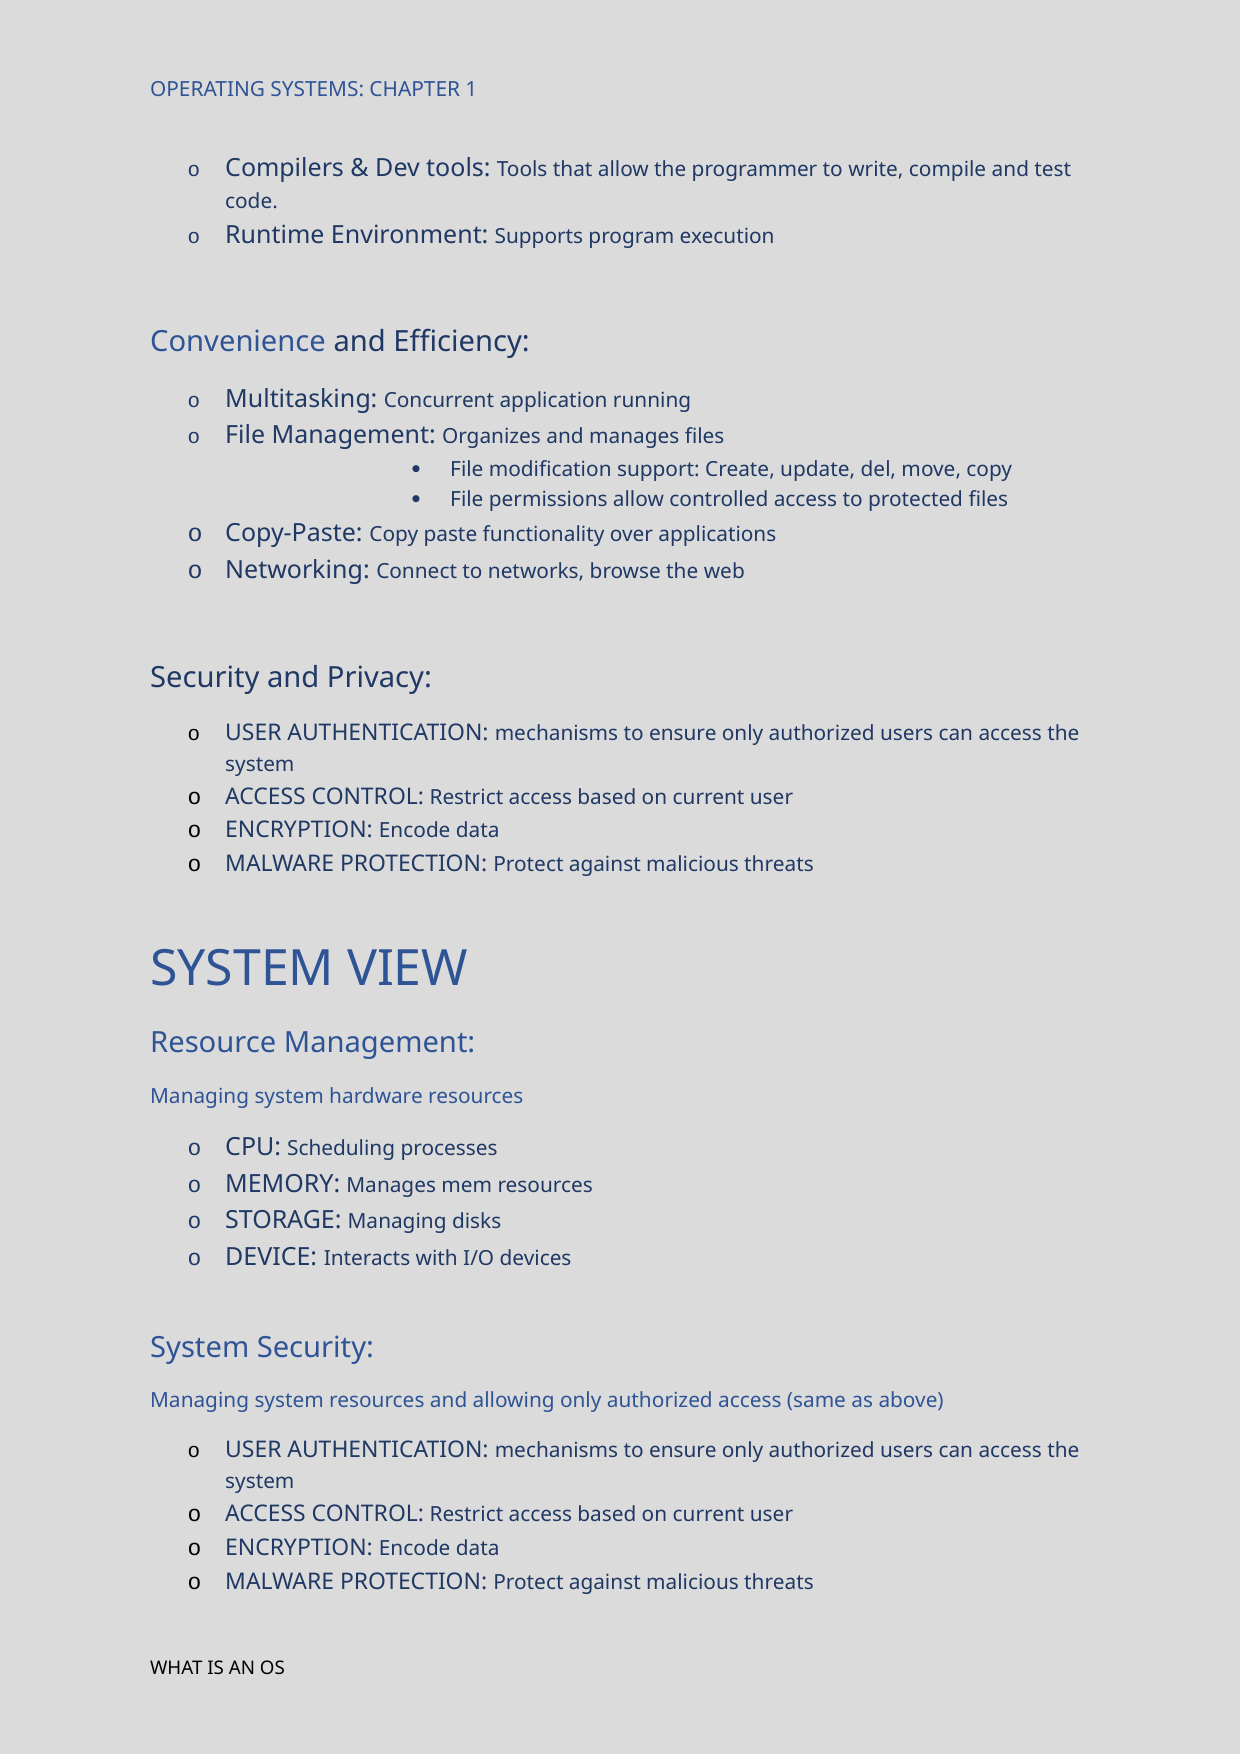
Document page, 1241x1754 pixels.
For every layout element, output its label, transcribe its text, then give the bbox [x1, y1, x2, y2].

list Multitasking: Concurrent application running [187, 380, 1090, 414]
list ENCRYPTION: Encode data [187, 813, 1090, 845]
list Runtime Environment: Supports program execution [187, 217, 1090, 251]
list ACCESS CONTROL: Restrict access based on current user [187, 779, 1090, 811]
list Compilers & Dev tools: Tools that allow the programmer to write, compile and test code. [187, 150, 1090, 215]
list Networking: Connect to networks, browse the web [187, 552, 1090, 586]
text Resource Management: [150, 1022, 1090, 1061]
list STORAGE: Managing disks [187, 1202, 1090, 1236]
list File Management: Organizes and manages files [187, 417, 1090, 451]
list Copy-Paste: Copy paste functionality over applications [187, 515, 1090, 549]
list ACCESS CONTROL: Restrict access based on current user [187, 1497, 1090, 1528]
list USER AUTHENTICATION: mechanisms to ensure only authorized users can access the system [187, 1433, 1090, 1495]
list CPU: Scheduling processes [187, 1128, 1090, 1163]
text Convenience and Efficiency: [150, 321, 1090, 360]
list MALWARE PROTECTION: Protect against malicious threats [187, 1564, 1090, 1596]
list MALWARE PROTECTION: Protect against malicious threats [187, 847, 1090, 879]
text SYSTEM VIEW [150, 932, 1090, 1000]
list ENCRYPTION: Encode data [187, 1531, 1090, 1562]
text Security and Privacy: [150, 656, 1090, 696]
list MEMORY: Manages mem resources [187, 1165, 1090, 1199]
list File modification support: Create, update, del, move, copy [412, 454, 1090, 482]
list USER AUTHENTICATION: mechanisms to ensure only authorized users can access the system [187, 716, 1090, 777]
list File permissions allow controlled access to protected files [412, 484, 1090, 513]
list DEVICE: Interacts with I/O devices [187, 1239, 1090, 1273]
text System Security: [150, 1326, 1090, 1366]
text Managing system hardware resources [150, 1081, 1090, 1110]
text Managing system resources and allowing only authorized access (same as above) [150, 1386, 1090, 1414]
